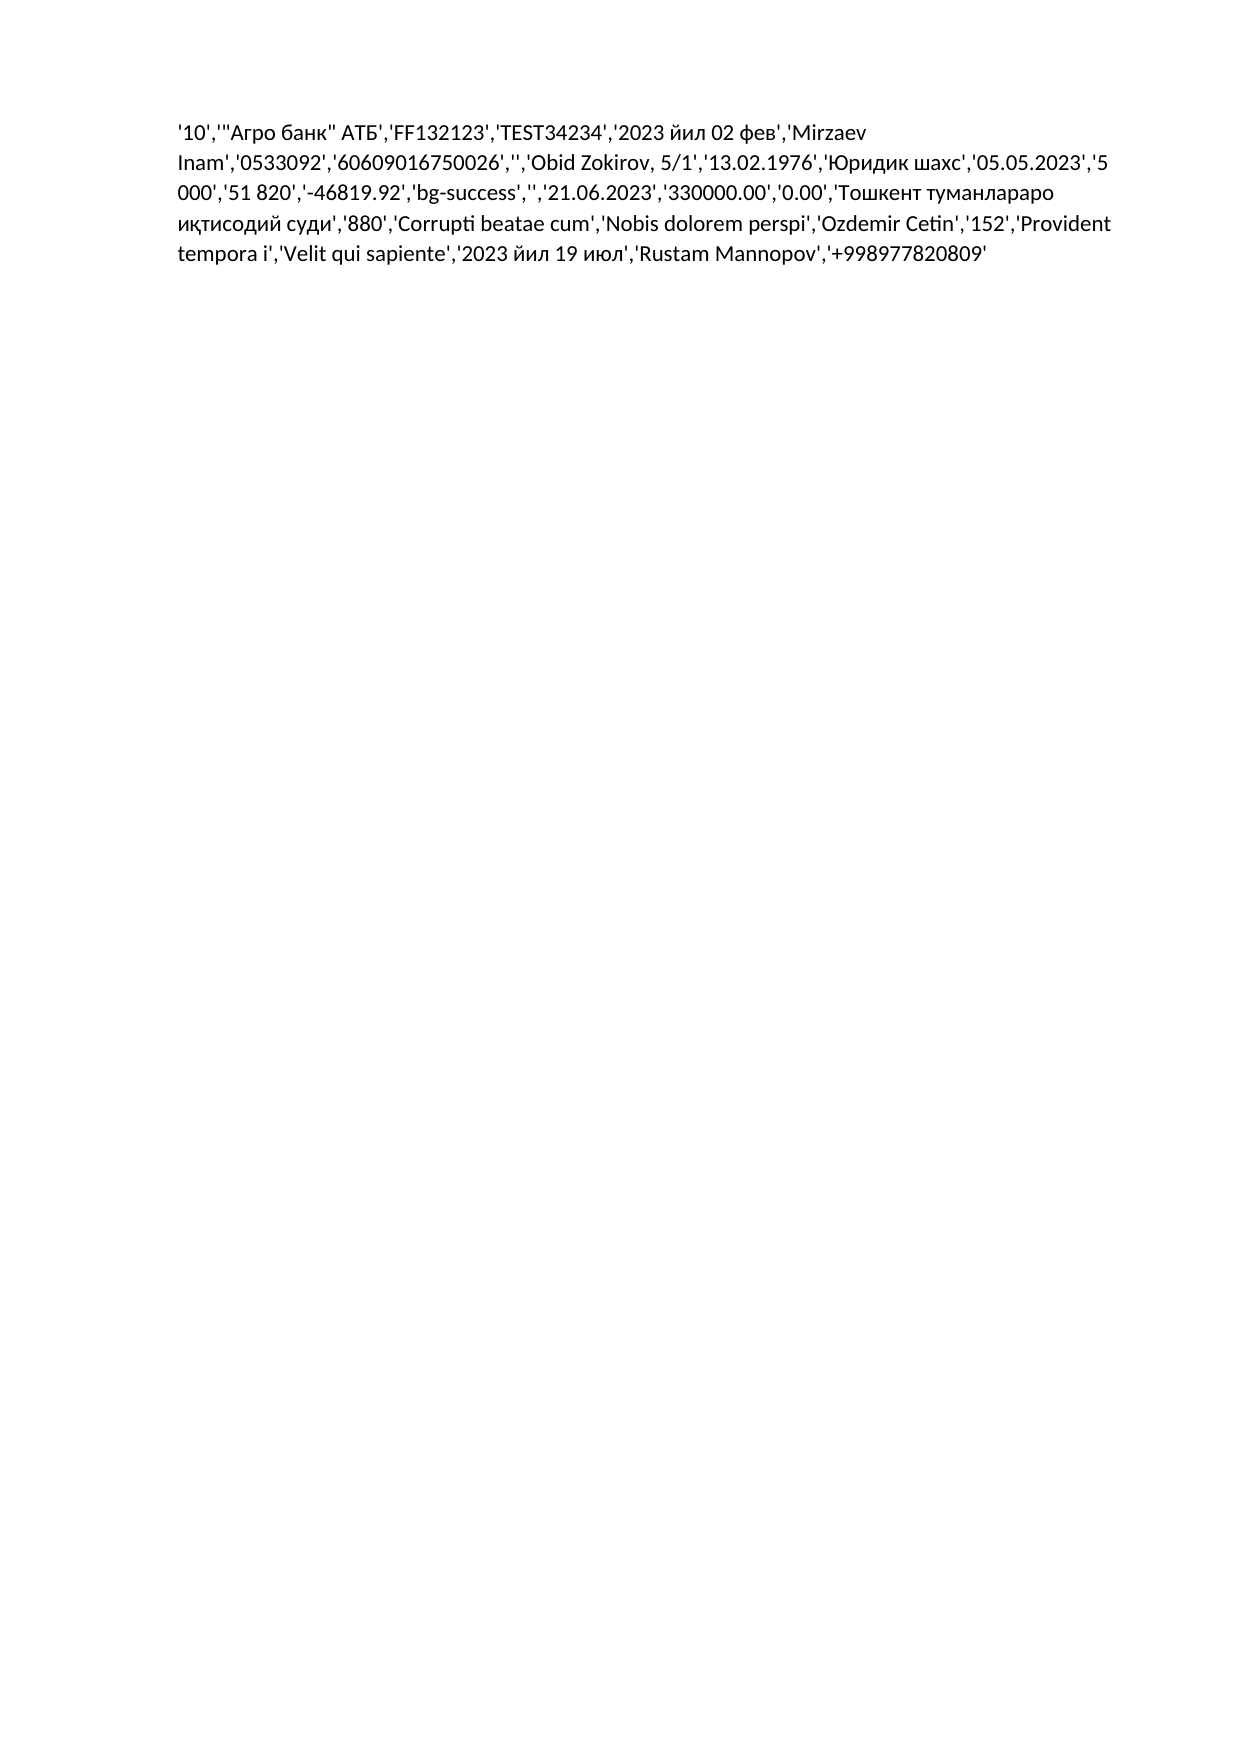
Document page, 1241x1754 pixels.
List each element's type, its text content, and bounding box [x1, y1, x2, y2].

text '10','"Агро банк" АТБ','FF132123','TEST34234','2023 йил 02 фев','Mirzaev Inam','0533092','60609016750026','','Obid Zokirov, 5/1','13.02.1976','Юридик шахс','05.05.2023','5 000','51 820','-46819.92','bg-success','','21.06.2023','330000.00','0.00','Тошкент туманлараро иқтисодий суди','880','Corrupti beatae cum','Nobis dolorem perspi','Ozdemir Cetin','152','Provident tempora i','Velit qui sapiente','2023 йил 19 июл','Rustam Mannopov','+998977820809' [177, 118, 1152, 267]
